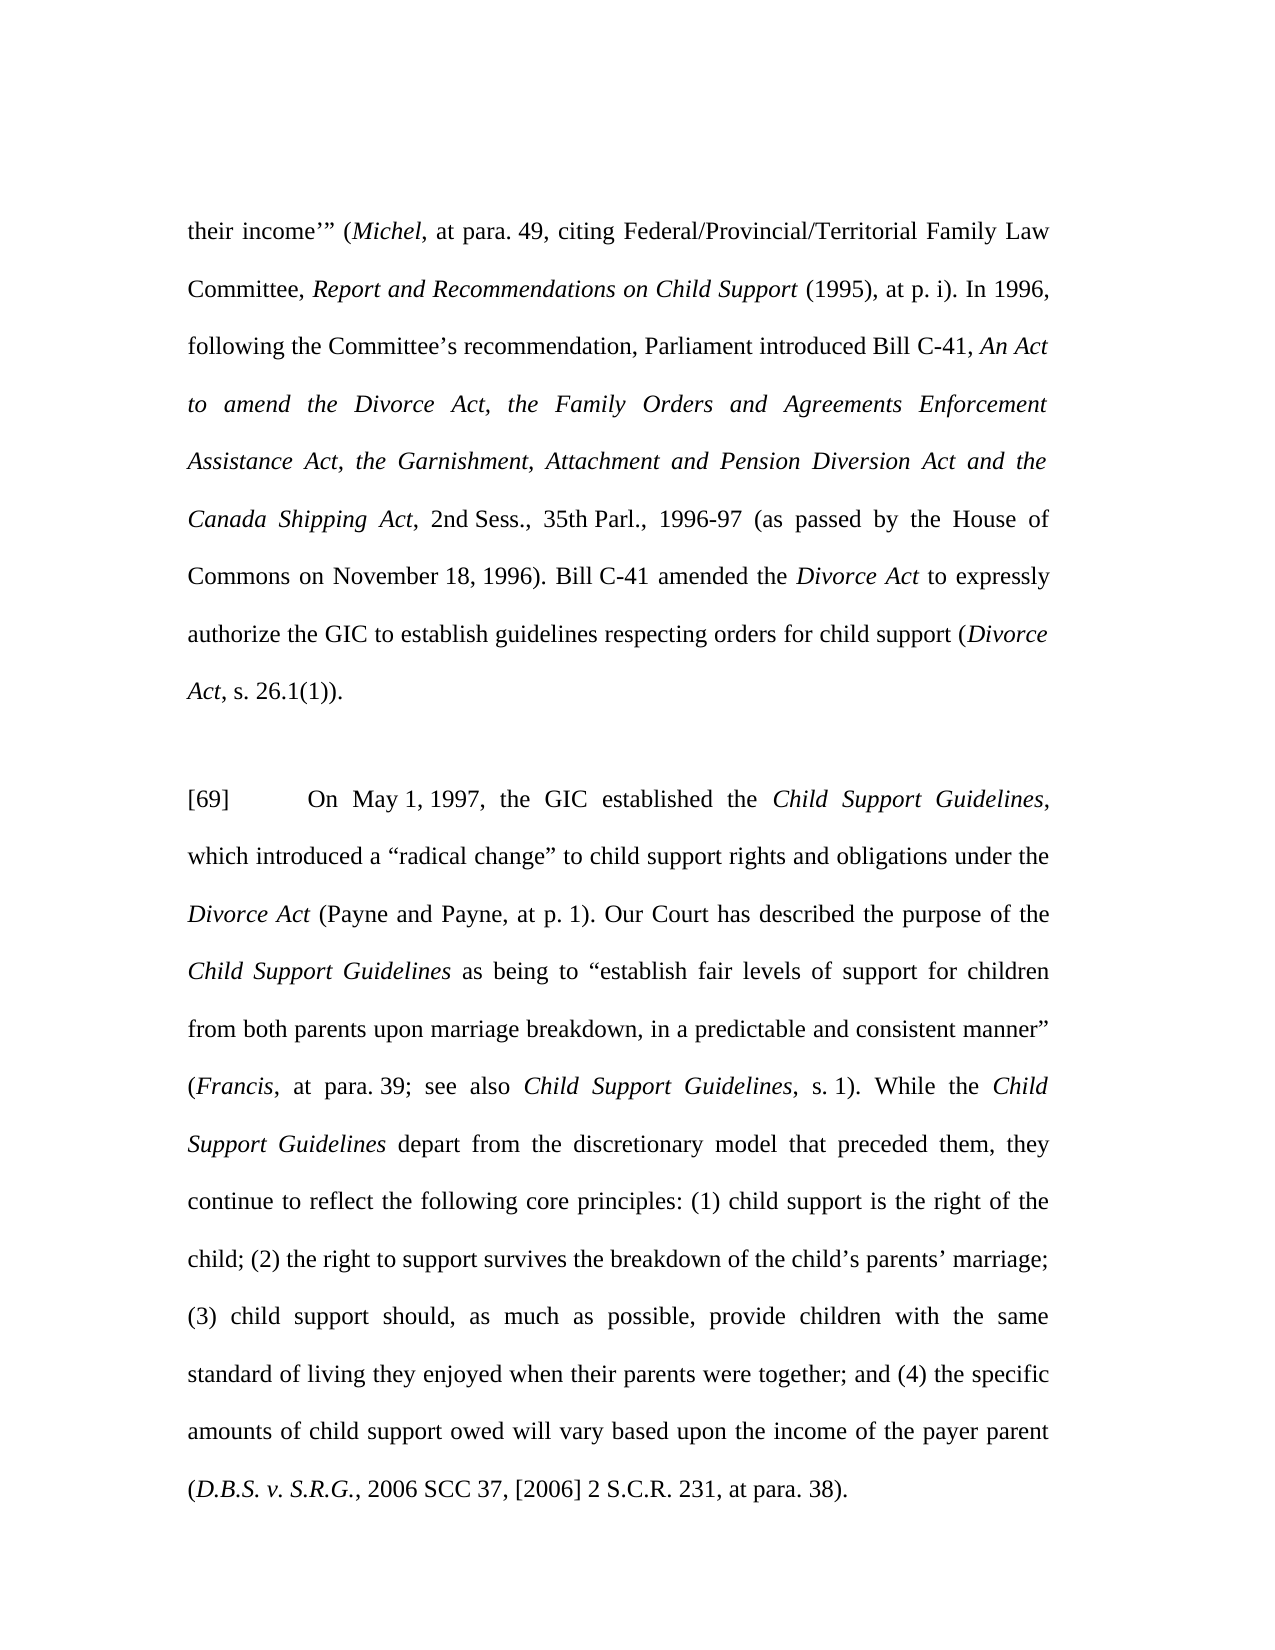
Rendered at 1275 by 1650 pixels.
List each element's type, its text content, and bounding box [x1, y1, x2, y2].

text On May 1, 1997, the GIC established the Child Support Guidelines, which introduced a “radical change” to child support rights and obligations under the Divorce Act (Payne and Payne, at p. 1). Our Court has described the purpose of the Child Support Guidelines as being to “establish fair levels of support for children from both parents upon marriage breakdown, in a predictable and consistent manner” (Francis, at para. 39; see also Child Support Guidelines, s. 1). While the Child Support Guidelines depart from the discretionary model that preceded them, they continue to reflect the following core principles: (1) child support is the right of the child; (2) the right to support survives the breakdown of the child’s parents’ marriage; (3) child support should, as much as possible, provide children with the same standard of living they enjoyed when their parents were together; and (4) the specific amounts of child support owed will vary based upon the income of the payer parent (D.B.S. v. S.R.G., 2006 SCC 37, [2006] 2 S.C.R. 231, at para. 38). [187, 784, 1050, 1503]
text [187, 216, 1050, 705]
